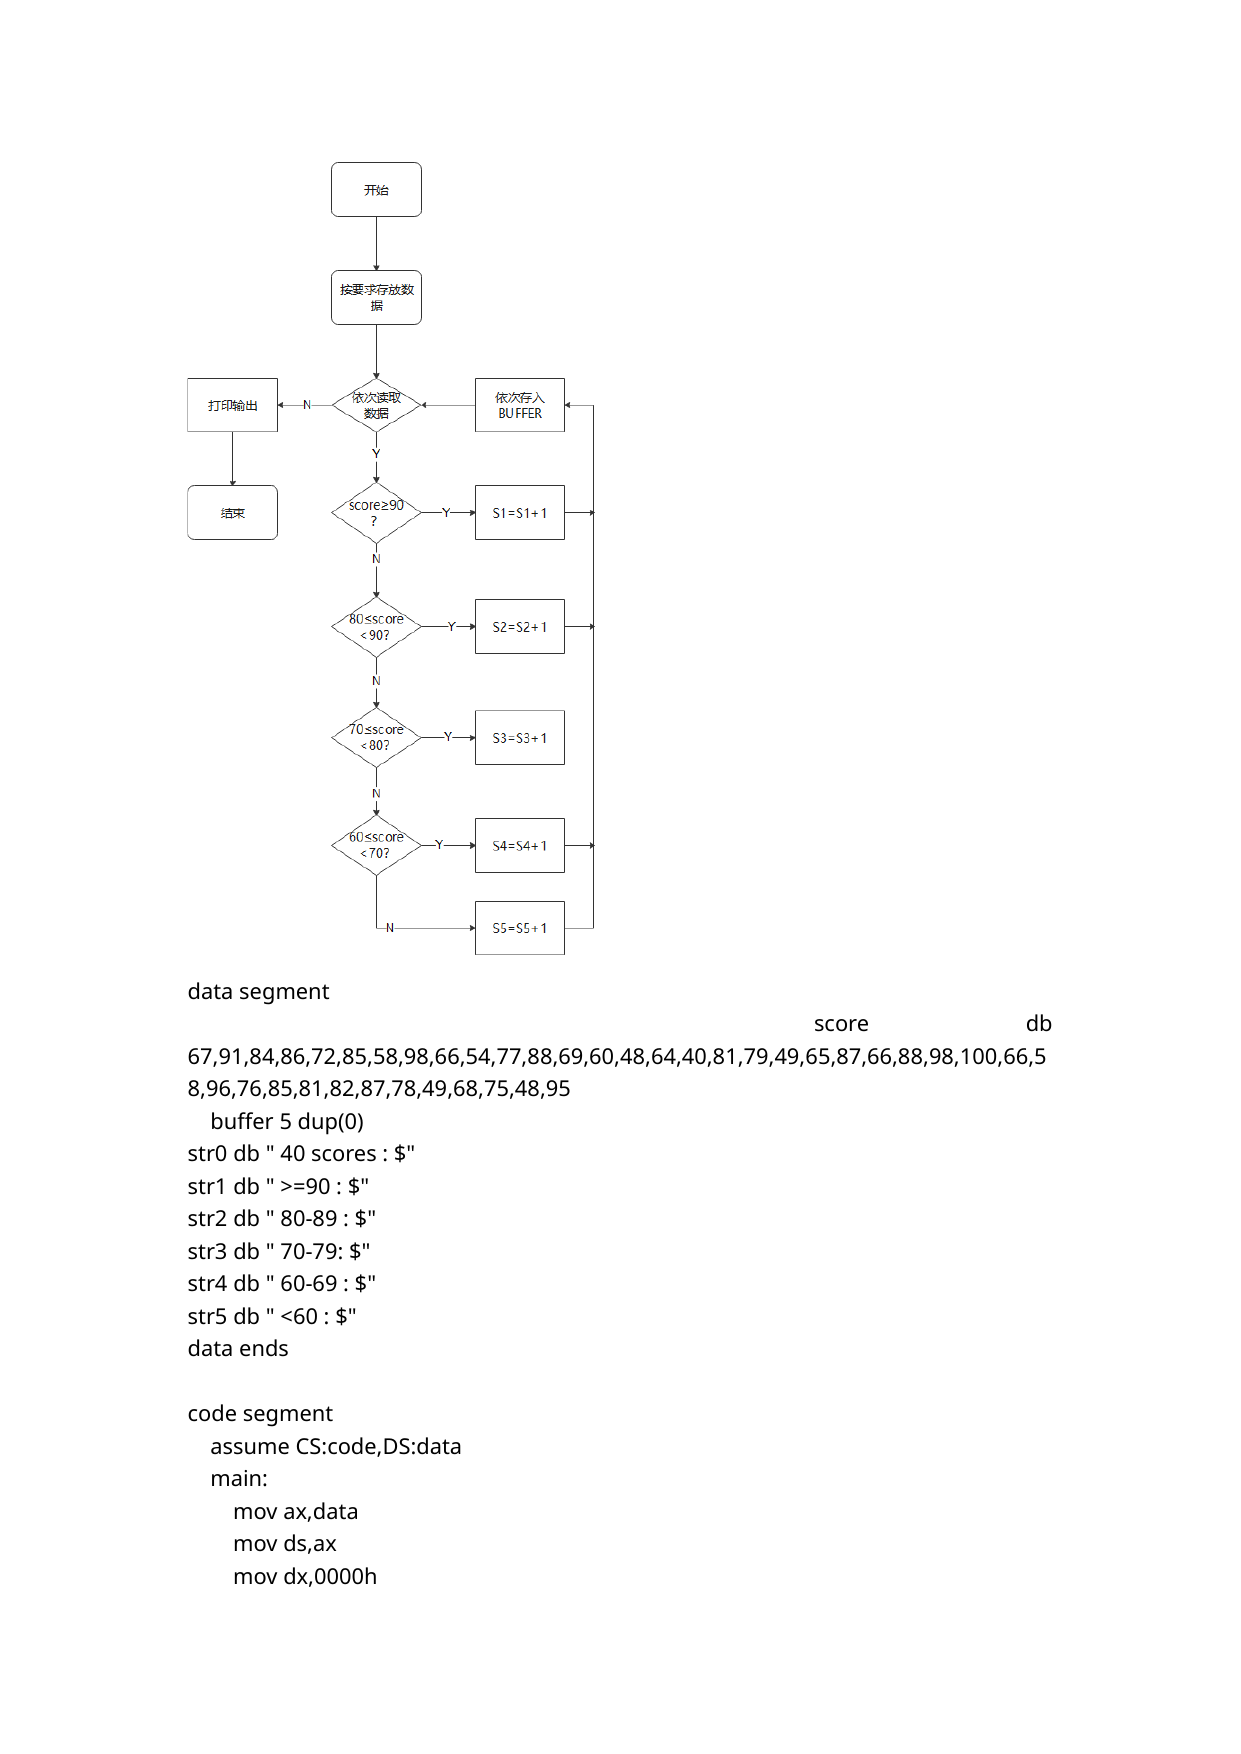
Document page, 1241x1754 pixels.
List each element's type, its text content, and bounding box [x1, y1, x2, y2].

text mov dx,0000h [187, 1559, 1053, 1592]
text data segment [187, 974, 1053, 1007]
text str4 db " 60-69 : $" [187, 1267, 1053, 1299]
text mov ax,data [187, 1494, 1053, 1527]
text str2 db " 80-89 : $" [187, 1202, 1053, 1234]
text str1 db " >=90 : $" [187, 1169, 1053, 1202]
text str0 db " 40 scores : $" [187, 1137, 1053, 1169]
picture [187, 162, 599, 955]
text str5 db " <60 : $" [187, 1299, 1053, 1332]
text main: [187, 1462, 1053, 1494]
text mov ds,ax [187, 1527, 1053, 1559]
text buffer 5 dup(0) [187, 1104, 1053, 1137]
text str3 db " 70-79: $" [187, 1234, 1053, 1267]
text assume CS:code,DS:data [187, 1429, 1053, 1462]
text score db 67,91,84,86,72,85,58,98,66,54,77,88,69,60,48,64,40,81,79,49,65,87,66,88,98,100,66,58,96,76,85,81,82,87,78,49,68,75,48,95 [187, 1007, 1053, 1104]
text data ends [187, 1332, 1053, 1364]
text code segment [187, 1397, 1053, 1429]
